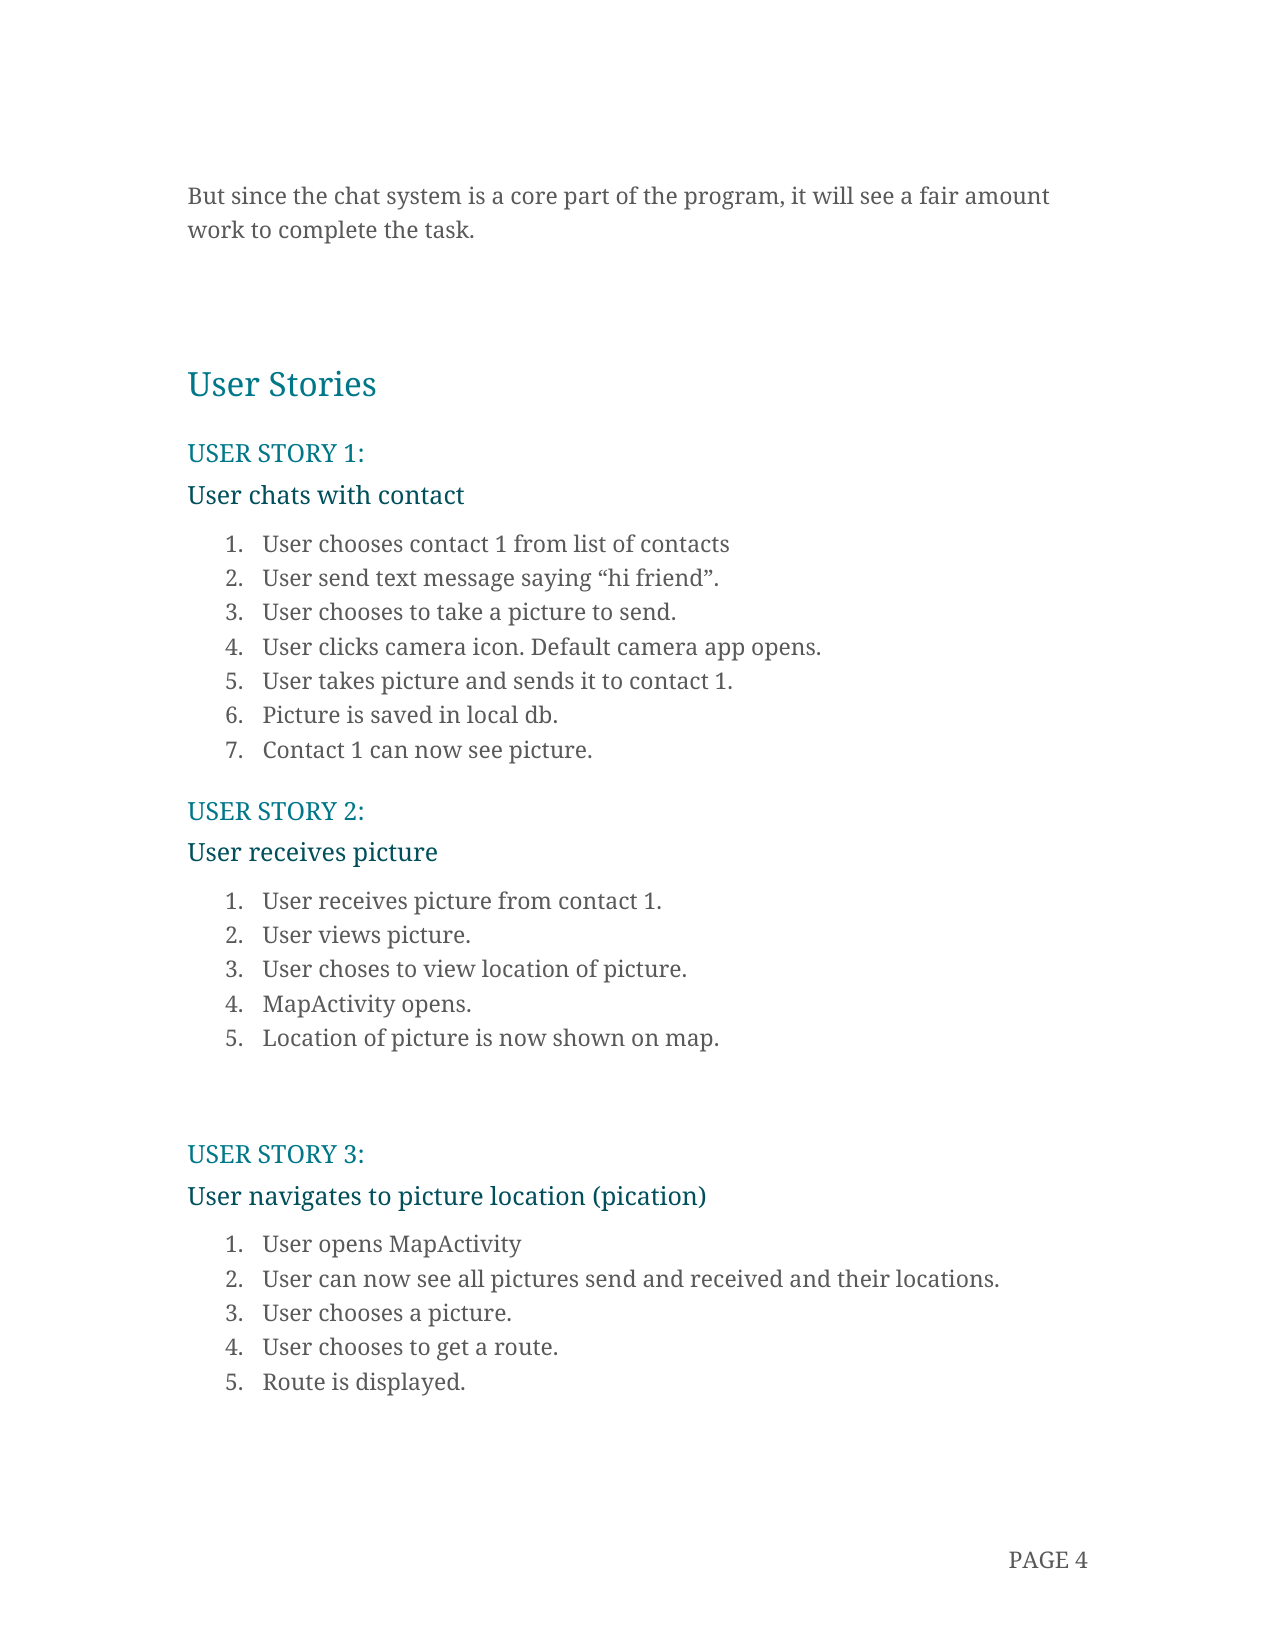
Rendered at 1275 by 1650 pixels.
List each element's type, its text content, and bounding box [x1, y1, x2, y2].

list User chooses a picture. [225, 1297, 1087, 1328]
list User receives picture from contact 1. [225, 884, 1087, 916]
list User send text message saying “hi friend”. [225, 562, 1087, 593]
subtitle User Story 2: [187, 793, 1087, 827]
list Route is displayed. [225, 1366, 1087, 1397]
subtitle User Story 1: [187, 436, 1087, 470]
list User choses to view location of picture. [225, 953, 1087, 984]
list User chooses contact 1 from list of contacts [225, 527, 1087, 559]
list Location of picture is now shown on map. [225, 1022, 1087, 1053]
subtitle User Story 3: [187, 1137, 1087, 1171]
list MapActivity opens. [225, 988, 1087, 1019]
list User opens MapActivity [225, 1228, 1087, 1259]
list User views picture. [225, 919, 1087, 950]
subtitle User chats with contact [187, 478, 1087, 512]
list User takes picture and sends it to contact 1. [225, 665, 1087, 696]
subtitle User receives picture [187, 835, 1087, 869]
text But since the chat system is a core part of the program, it will see a fair amount work to complete the task. [187, 180, 1087, 246]
list User chooses to take a picture to send. [225, 596, 1087, 627]
list User can now see all pictures send and received and their locations. [225, 1262, 1087, 1294]
list Picture is saved in local db. [225, 699, 1087, 731]
subtitle User Stories [187, 361, 1087, 407]
list User chooses to get a route. [225, 1331, 1087, 1362]
subtitle User navigates to picture location (pication) [187, 1178, 1087, 1212]
list Contact 1 can now see picture. [225, 734, 1087, 765]
list User clicks camera icon. Default camera app opens. [225, 631, 1087, 662]
